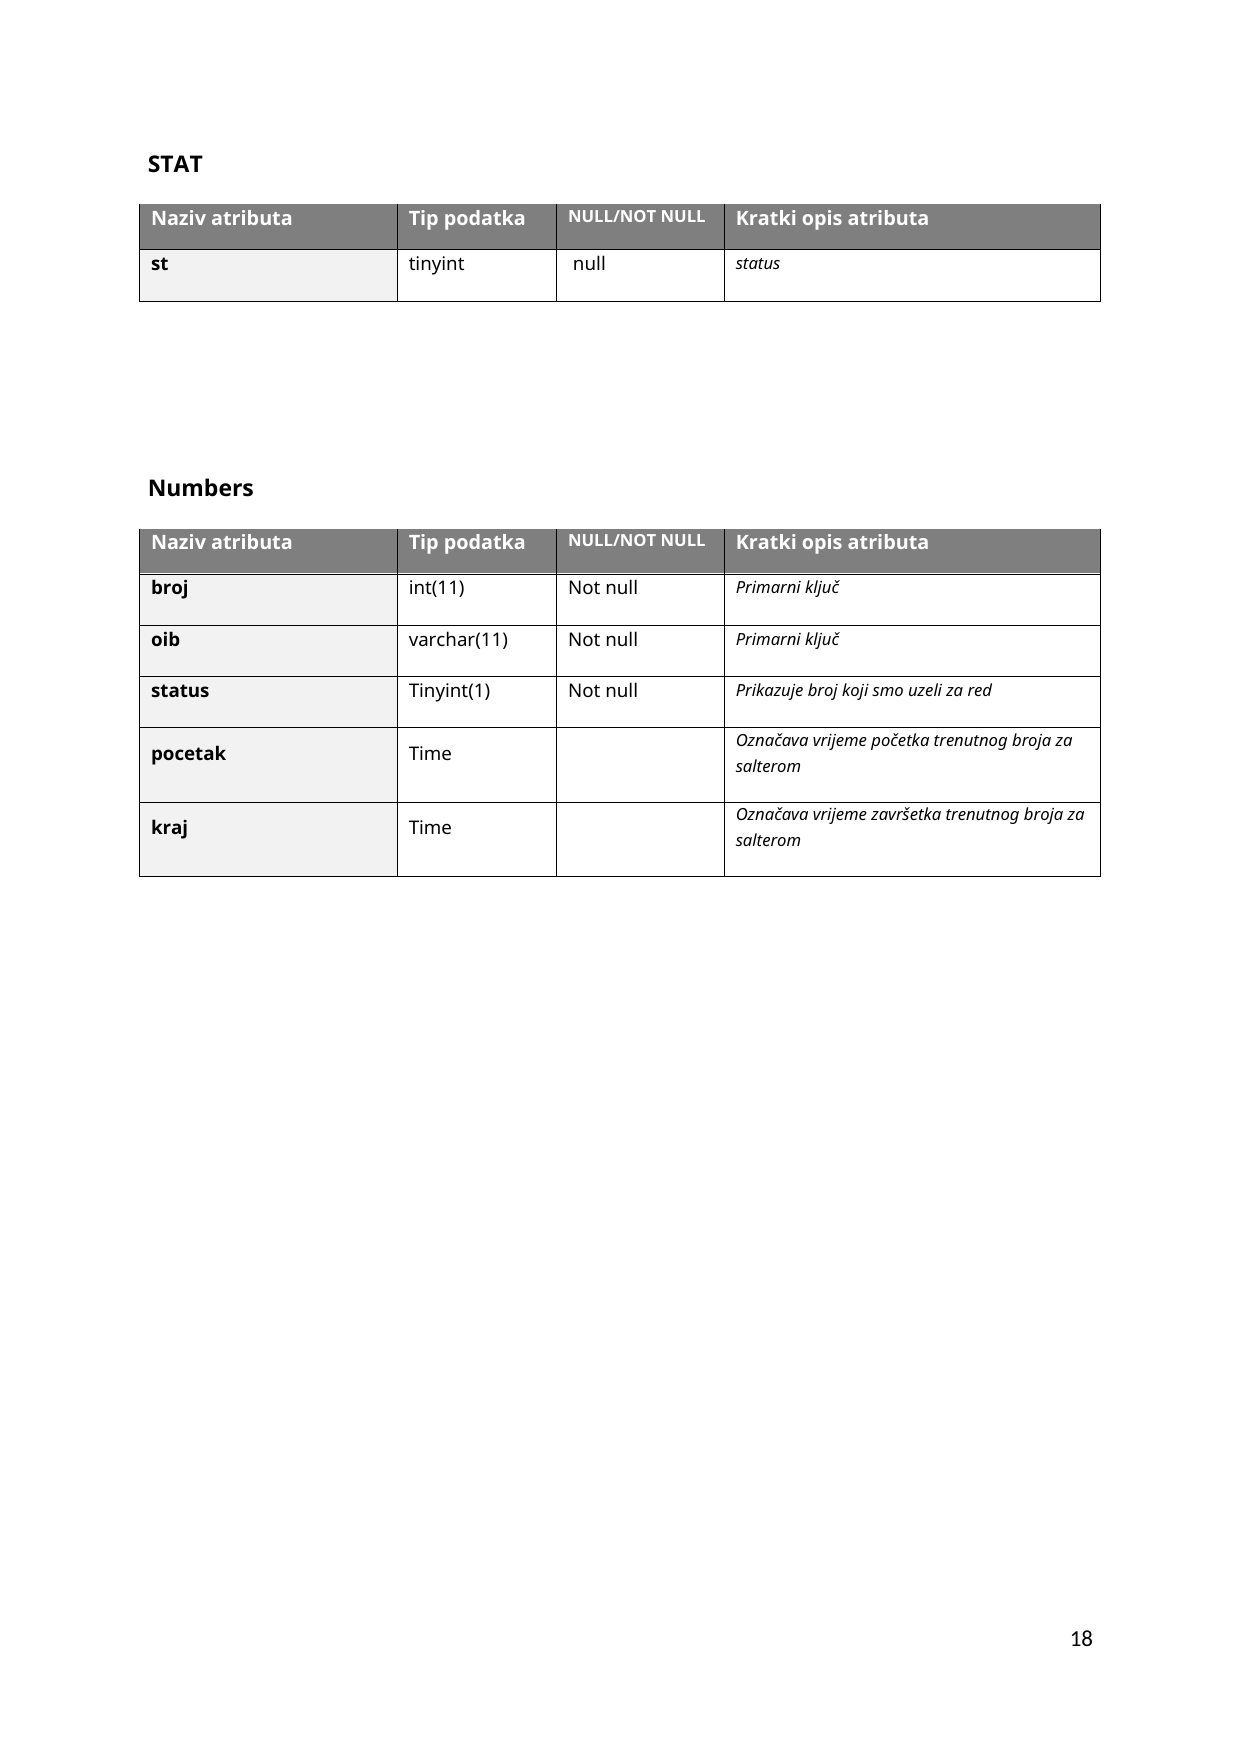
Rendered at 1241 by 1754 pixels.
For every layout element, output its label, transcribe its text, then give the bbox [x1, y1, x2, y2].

table_header Naziv atributa [140, 529, 397, 573]
table_cell int(11) [398, 575, 556, 625]
table_cell varchar(11) [398, 626, 556, 676]
table_cell Not null [557, 677, 724, 727]
table_cell Primarni ključ [725, 626, 1100, 676]
table_cell Označava vrijeme početka trenutnog broja za salterom [725, 728, 1100, 802]
text Numbers [148, 472, 1093, 503]
table_header Kratki opis atributa [725, 204, 1100, 249]
table_cell kraj [140, 803, 397, 876]
table_cell [557, 728, 724, 802]
table_header NULL/NOT NULL [557, 529, 724, 573]
table_cell oib [140, 626, 397, 676]
table_cell Označava vrijeme završetka trenutnog broja za salterom [725, 803, 1100, 876]
table_cell Time [398, 728, 556, 802]
table_header Naziv atributa [140, 204, 397, 249]
table_cell tinyint [398, 250, 556, 301]
text STAT [148, 148, 1093, 179]
table_cell status [725, 250, 1100, 301]
table_cell status [140, 677, 397, 727]
table_cell Primarni ključ [725, 575, 1100, 625]
table_header Tip podatka [398, 204, 556, 249]
table_header Kratki opis atributa [725, 529, 1100, 573]
table_cell Not null [557, 575, 724, 625]
table_header NULL/NOT NULL [557, 204, 724, 249]
table_cell Prikazuje broj koji smo uzeli za red [725, 677, 1100, 727]
table_cell st [140, 250, 397, 301]
table_cell Time [398, 803, 556, 876]
table_header Tip podatka [398, 529, 556, 573]
table_cell null [557, 250, 724, 301]
table_cell [557, 803, 724, 876]
table_cell broj [140, 575, 397, 625]
table_cell Tinyint(1) [398, 677, 556, 727]
table_cell Not null [557, 626, 724, 676]
table_cell pocetak [140, 728, 397, 802]
